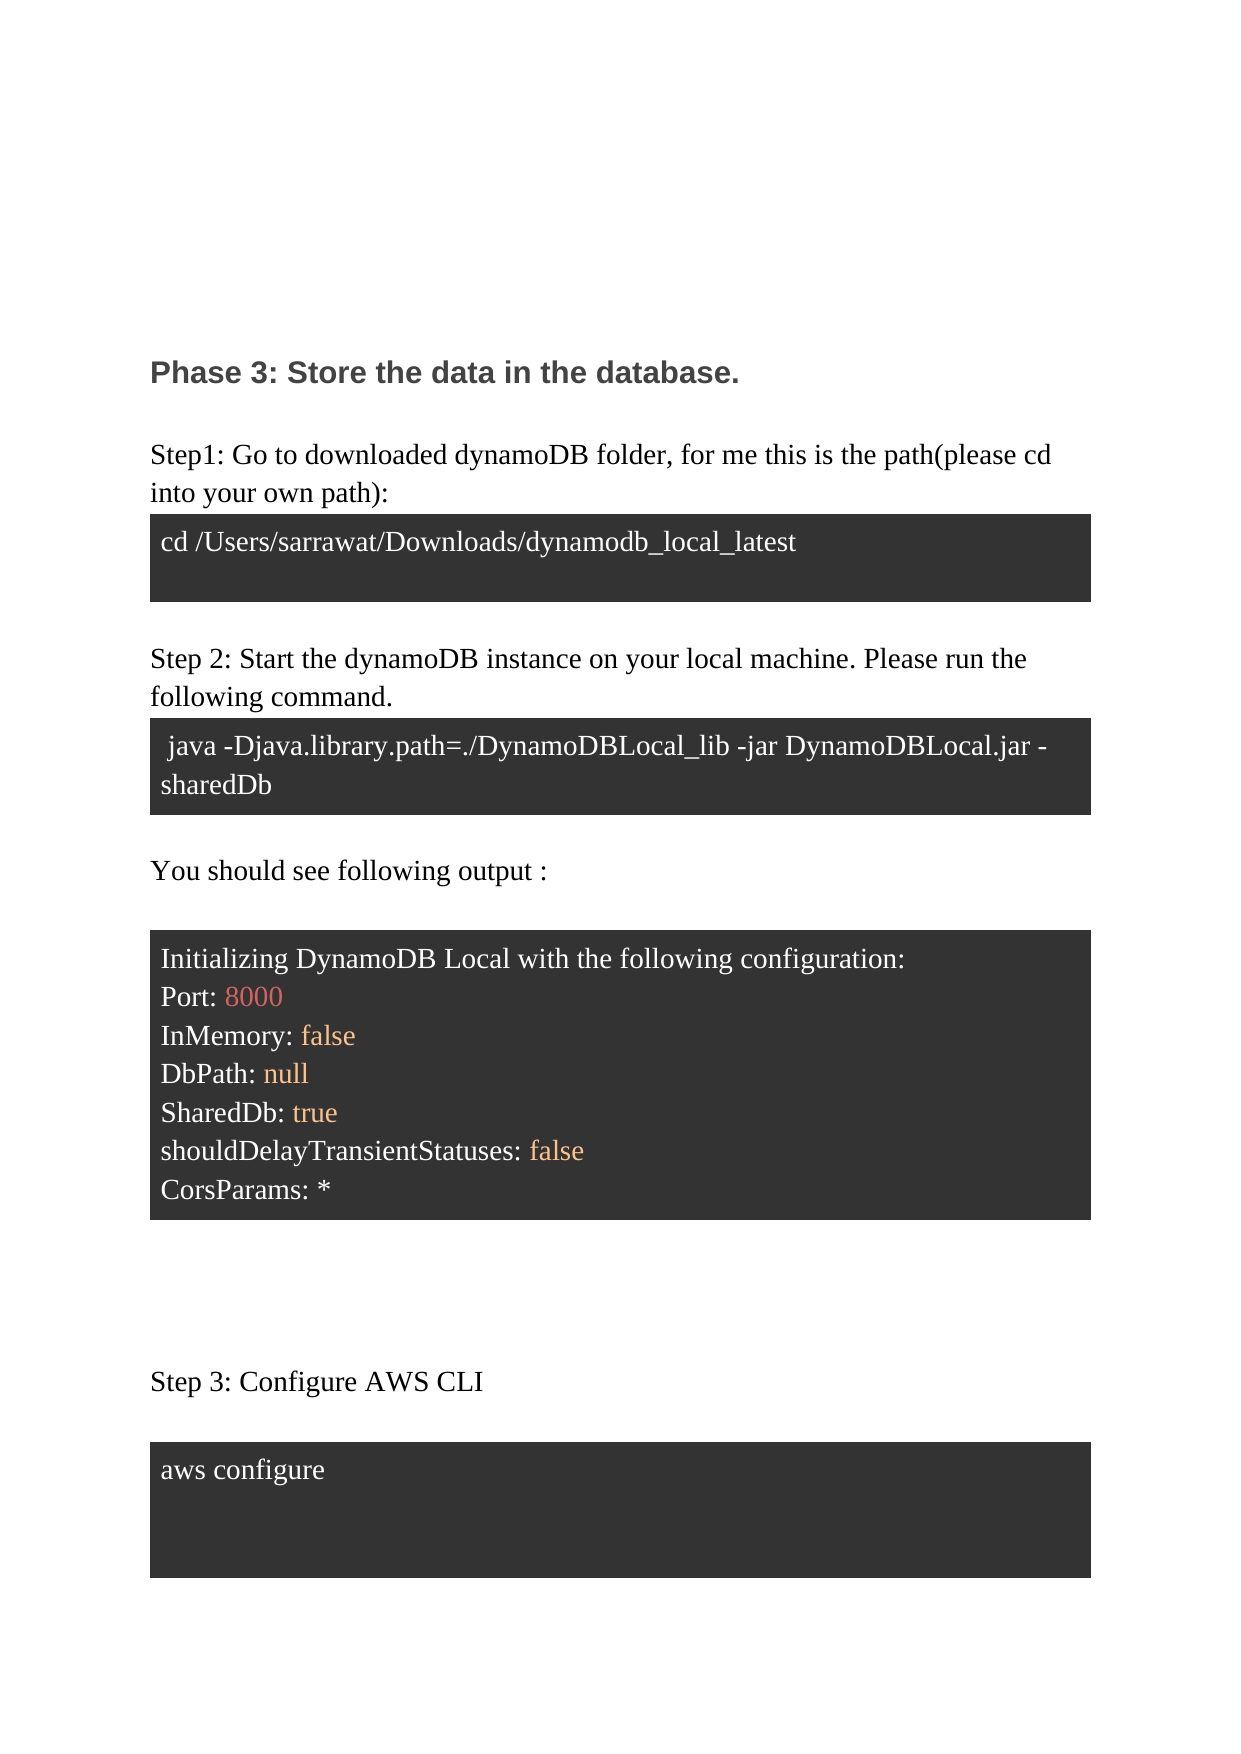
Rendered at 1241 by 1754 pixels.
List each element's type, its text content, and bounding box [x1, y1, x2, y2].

text Step1: Go to downloaded dynamoDB folder, for me this is the path(please cd into your own path): [150, 437, 1090, 509]
text You should see following output : [150, 853, 1090, 887]
table_header java -Djava.library.path=./DynamoDBLocal_lib -jar DynamoDBLocal.jar -sharedDb [150, 718, 1091, 815]
table_header cd /Users/sarrawat/Downloads/dynamodb_local_latest [150, 514, 1091, 602]
subtitle Phase 3: Store the data in the database. [150, 354, 1090, 390]
table_header Initializing DynamoDB Local with the following configuration: Port: 8000 InMemory: false DbPath: null SharedDb: true shouldDelayTransientStatuses: false CorsParams: * [150, 930, 1091, 1220]
text Step 3: Configure AWS CLI [150, 1364, 1090, 1398]
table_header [150, 1442, 1091, 1578]
text Step 2: Start the dynamoDB instance on your local machine. Please run the following command. [150, 641, 1090, 713]
